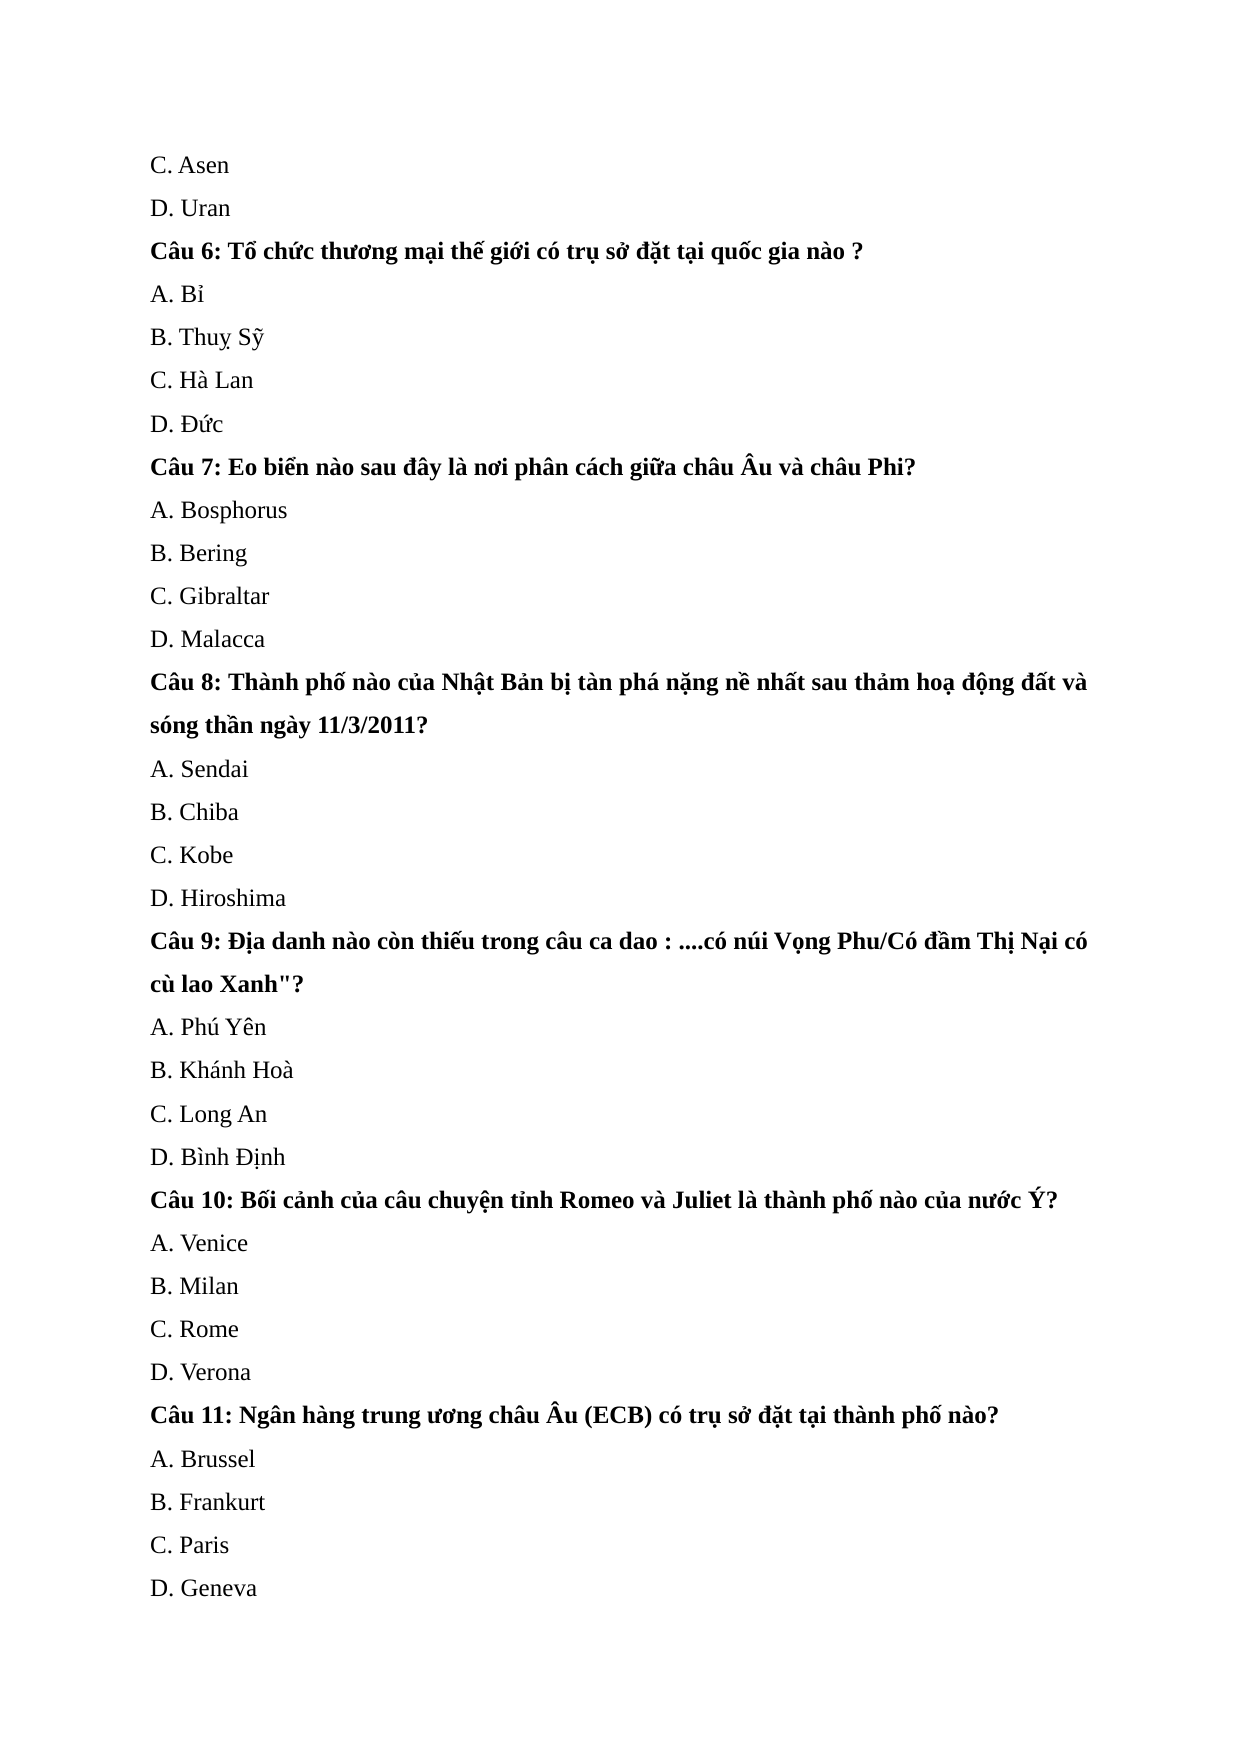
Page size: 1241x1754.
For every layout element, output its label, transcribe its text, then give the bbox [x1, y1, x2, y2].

text B. Thuỵ Sỹ [150, 322, 1090, 351]
text B. Bering [150, 538, 1090, 567]
text Câu 8: Thành phố nào của Nhật Bản bị tàn phá nặng nề nhất sau thảm hoạ động đất và sóng thần ngày 11/3/2011? [150, 667, 1090, 739]
text D. Geneva [150, 1573, 1090, 1602]
text D. Bình Định [150, 1142, 1090, 1171]
text A. Sendai [150, 754, 1090, 782]
text B. Chiba [150, 797, 1090, 826]
text C. Hà Lan [150, 366, 1090, 394]
text A. Phú Yên [150, 1012, 1090, 1041]
text D. Đức [150, 409, 1090, 437]
text C. Rome [150, 1314, 1090, 1343]
text C. Gibraltar [150, 581, 1090, 610]
text Câu 9: Địa danh nào còn thiếu trong câu ca dao : ....có núi Vọng Phu/Có đầm Thị Nại có cù lao Xanh"? [150, 926, 1090, 998]
text A. Bosphorus [150, 495, 1090, 524]
text C. Kobe [150, 840, 1090, 869]
text B. Milan [150, 1271, 1090, 1300]
text Câu 6: Tổ chức thương mại thế giới có trụ sở đặt tại quốc gia nào ? [150, 236, 1090, 265]
text A. Bỉ [150, 279, 1090, 308]
text D. Malacca [150, 624, 1090, 653]
text D. Hiroshima [150, 883, 1090, 912]
text C. Long An [150, 1099, 1090, 1127]
text C. Asen [150, 150, 1090, 179]
text C. Paris [150, 1530, 1090, 1559]
text B. Khánh Hoà [150, 1056, 1090, 1084]
text D. Uran [150, 193, 1090, 222]
text A. Venice [150, 1228, 1090, 1257]
text D. Verona [150, 1357, 1090, 1386]
text B. Frankurt [150, 1487, 1090, 1516]
text Câu 10: Bối cảnh của câu chuyện tỉnh Romeo và Juliet là thành phố nào của nước Ý? [150, 1185, 1090, 1214]
text A. Brussel [150, 1444, 1090, 1472]
text Câu 11: Ngân hàng trung ương châu Âu (ECB) có trụ sở đặt tại thành phố nào? [150, 1401, 1090, 1429]
text Câu 7: Eo biển nào sau đây là nơi phân cách giữa châu Âu và châu Phi? [150, 452, 1090, 481]
